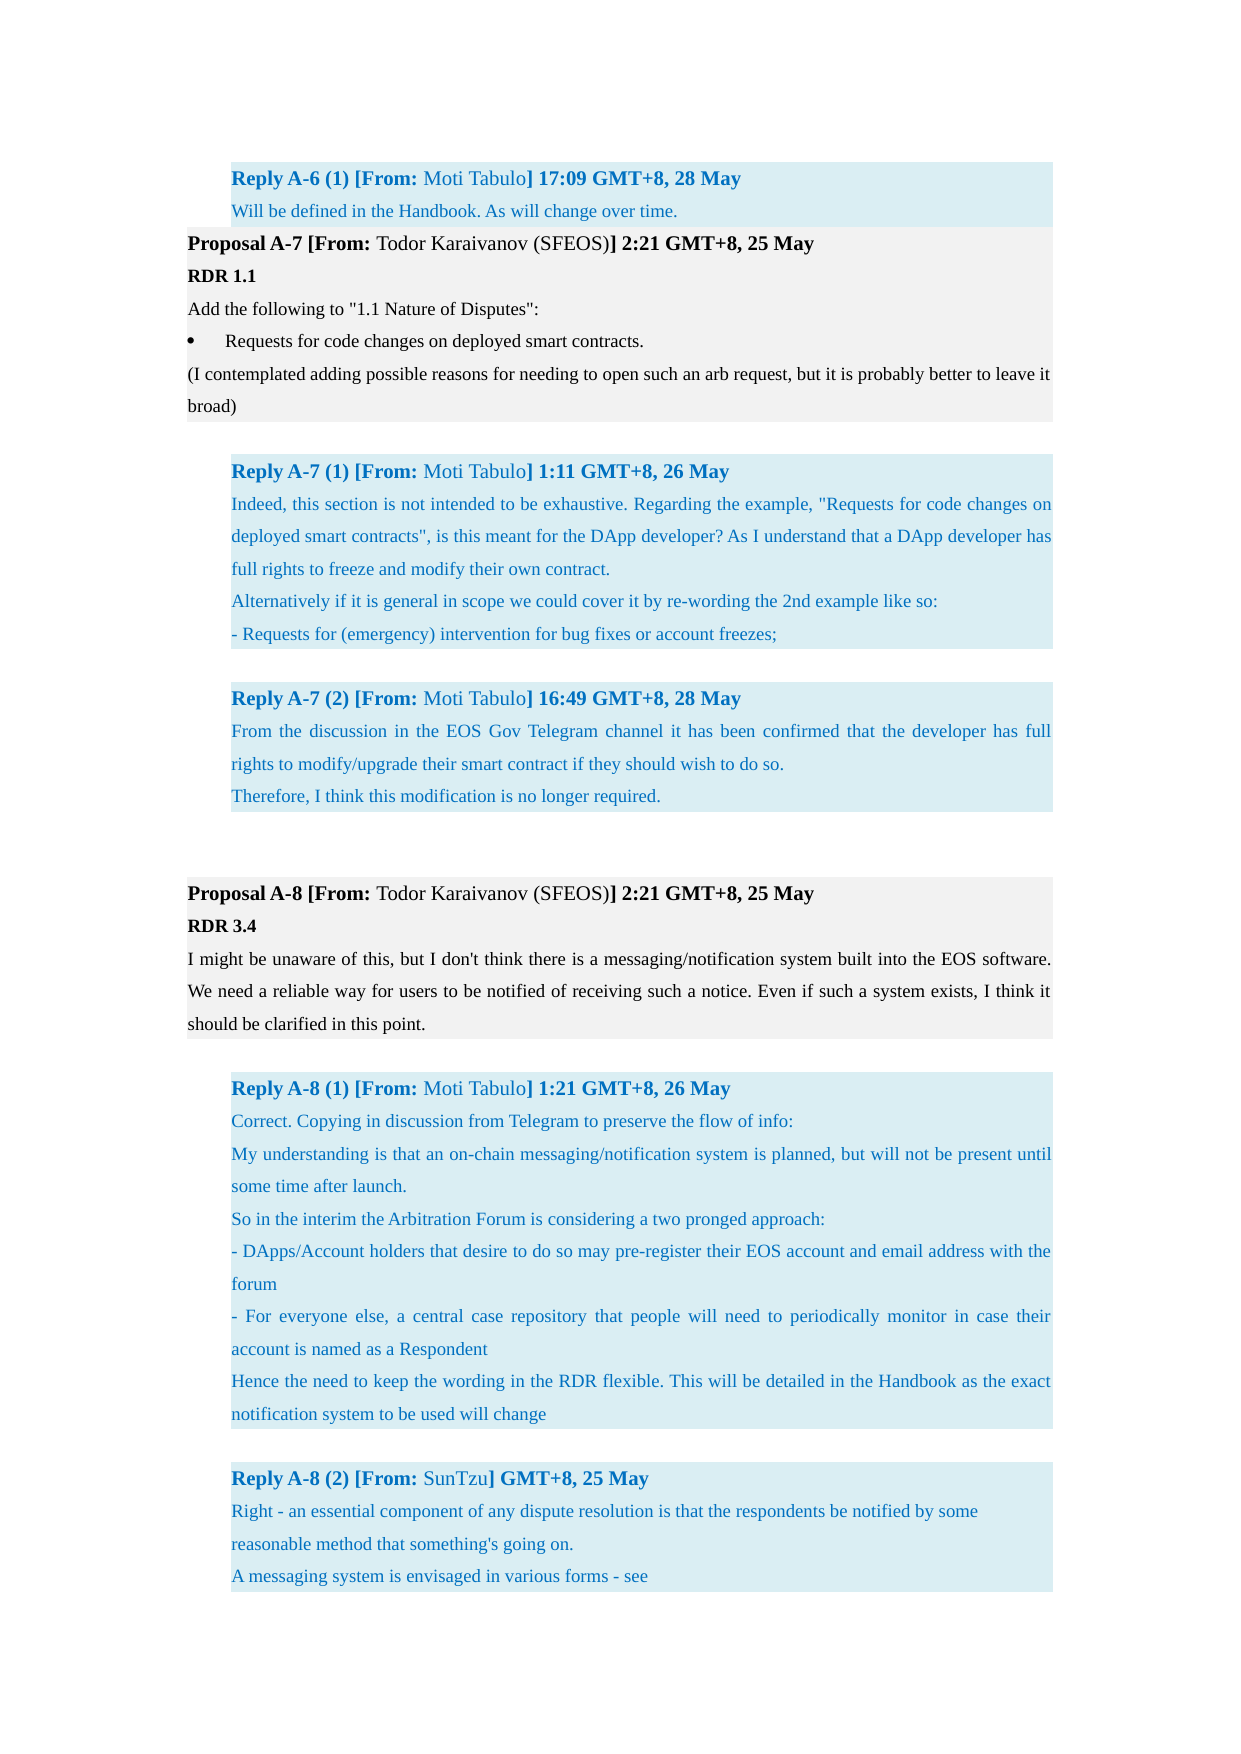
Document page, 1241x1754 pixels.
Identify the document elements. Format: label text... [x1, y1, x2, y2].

text Reply A-8 (2) [From: SunTzu] GMT+8, 25 May [231, 1462, 1053, 1494]
text - Requests for (emergency) intervention for bug fixes or account freezes; [231, 617, 1053, 649]
list Requests for code changes on deployed smart contracts. [187, 324, 1053, 357]
text Therefore, I think this modification is no longer required. [231, 779, 1053, 812]
text From the discussion in the EOS Gov Telegram channel it has been confirmed that the developer has full rights to modify/upgrade their smart contract if they should wish to do so. [231, 714, 1053, 779]
text Hence the need to keep the wording in the RDR flexible. This will be detailed in the Handbook as the exact notification system to be used will change [231, 1364, 1053, 1429]
text Reply A-7 (2) [From: Moti Tabulo] 16:49 GMT+8, 28 May [231, 682, 1053, 714]
text Right - an essential component of any dispute resolution is that the respondents be notified by some reasonable method that something's going on. [231, 1494, 1053, 1559]
text Reply A-8 (1) [From: Moti Tabulo] 1:21 GMT+8, 26 May [231, 1072, 1053, 1104]
text Proposal A-8 [From: Todor Karaivanov (SFEOS)] 2:21 GMT+8, 25 May [187, 877, 1053, 909]
text RDR 3.4 [187, 909, 1053, 942]
text Indeed, this section is not intended to be exhaustive. Regarding the example, "Requests for code changes on deployed smart contracts", is this meant for the DApp developer? As I understand that a DApp developer has full rights to freeze and modify their own contract. [231, 487, 1053, 584]
text - DApps/Account holders that desire to do so may pre-register their EOS account and email address with the forum [231, 1234, 1053, 1299]
text (I contemplated adding possible reasons for needing to open such an arb request, but it is probably better to leave it broad) [187, 357, 1053, 422]
text Reply A-6 (1) [From: Moti Tabulo] 17:09 GMT+8, 28 May [231, 162, 1053, 194]
text Will be defined in the Handbook. As will change over time. [231, 194, 1053, 227]
text Reply A-7 (1) [From: Moti Tabulo] 1:11 GMT+8, 26 May [231, 454, 1053, 487]
text Alternatively if it is general in scope we could cover it by re-wording the 2nd example like so: [231, 584, 1053, 617]
text Add the following to "1.1 Nature of Disputes": [187, 292, 1053, 324]
text Proposal A-7 [From: Todor Karaivanov (SFEOS)] 2:21 GMT+8, 25 May [187, 227, 1053, 259]
text I might be unaware of this, but I don't think there is a messaging/notification system built into the EOS software. We need a reliable way for users to be notified of receiving such a notice. Even if such a system exists, I think it should be clarified in this point. [187, 942, 1053, 1039]
text RDR 1.1 [187, 259, 1053, 292]
text Correct. Copying in discussion from Telegram to preserve the flow of info: [231, 1104, 1053, 1137]
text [231, 1559, 1053, 1592]
text My understanding is that an on-chain messaging/notification system is planned, but will not be present until some time after launch. [231, 1137, 1053, 1202]
text So in the interim the Arbitration Forum is considering a two pronged approach: [231, 1202, 1053, 1234]
text - For everyone else, a central case repository that people will need to periodically monitor in case their account is named as a Respondent [231, 1299, 1053, 1364]
